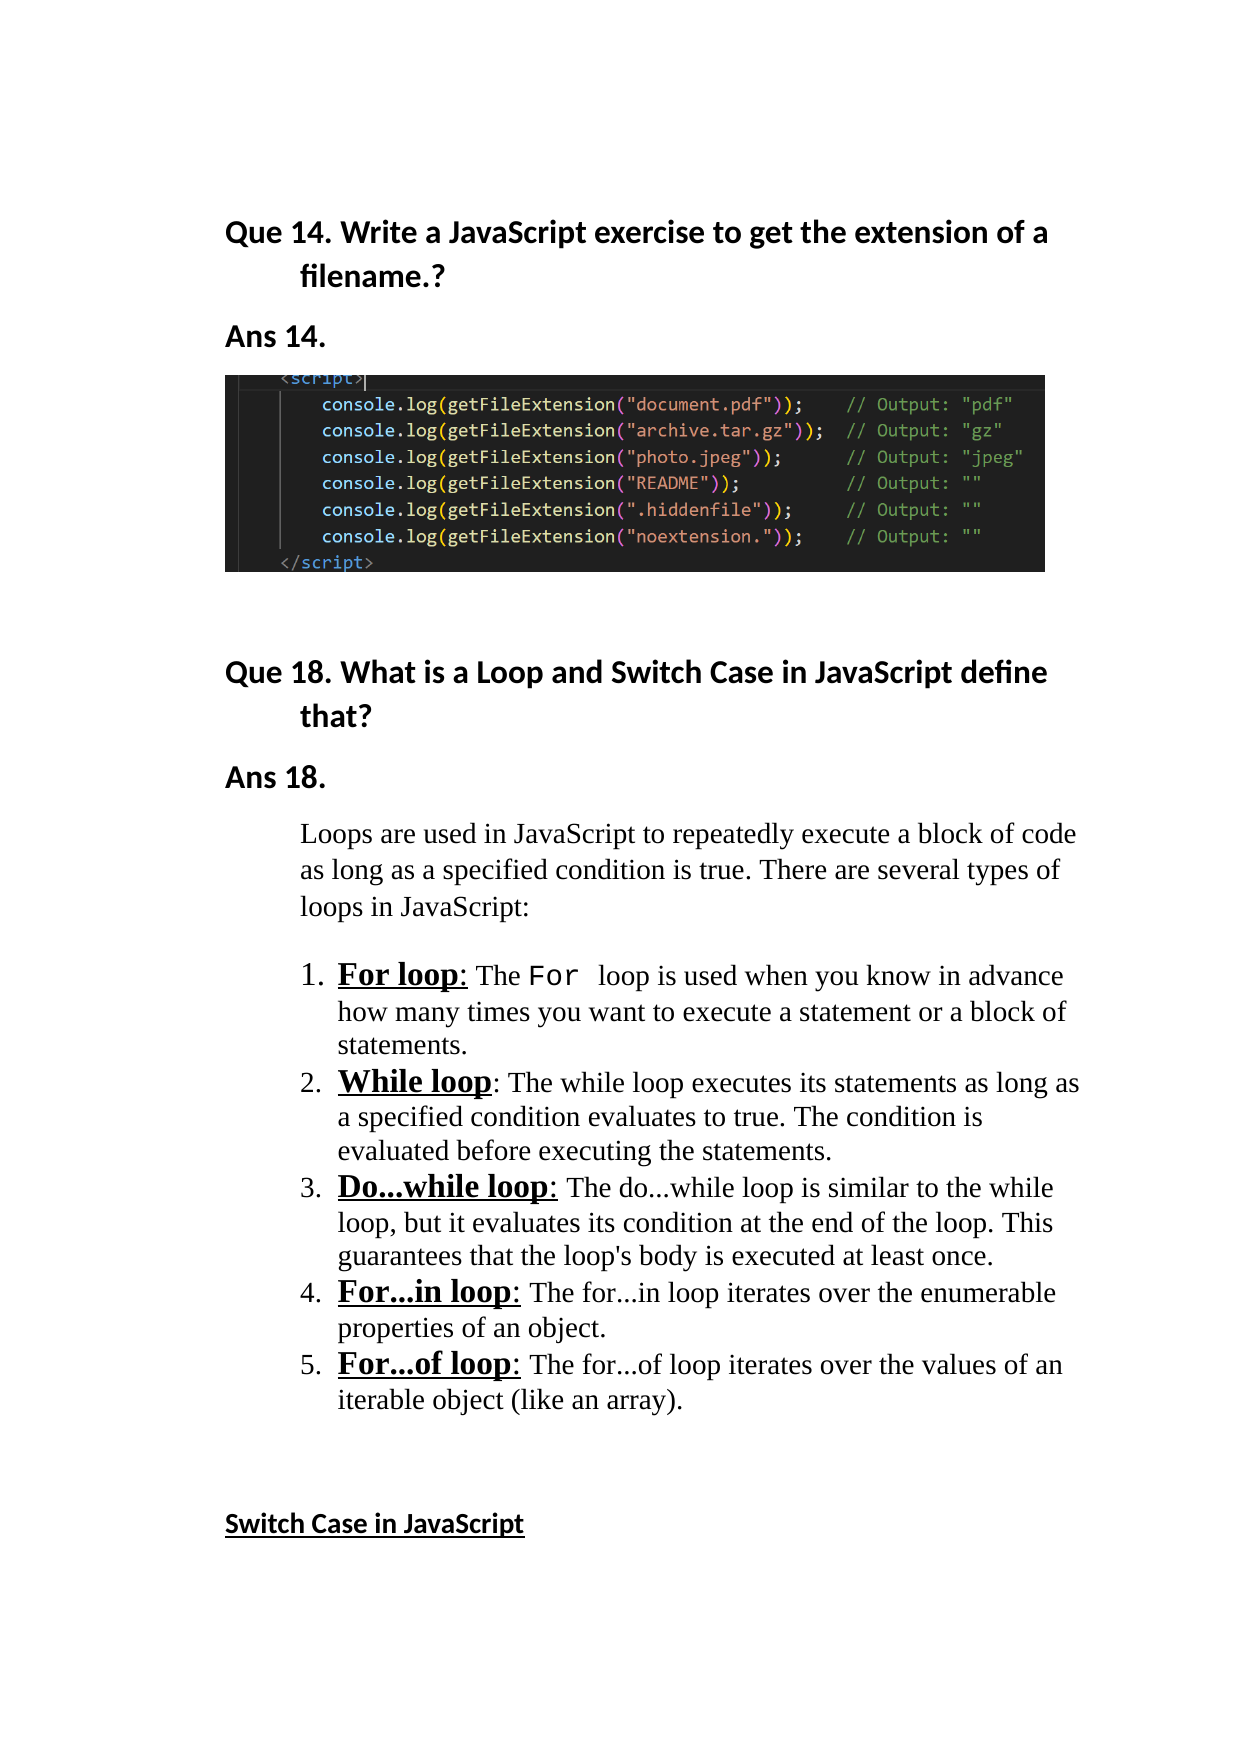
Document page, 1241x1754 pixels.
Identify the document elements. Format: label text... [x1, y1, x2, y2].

text Que 18. What is a Loop and Switch Case in JavaScript define that? [225, 651, 1090, 736]
list While loop: The while loop executes its statements as long as a specified condition evaluates to true. The condition is evaluated before executing the statements. [300, 1061, 1090, 1166]
list Do...while loop: The do...while loop is similar to the while loop, but it evaluates its condition at the end of the loop. This guarantees that the loop's body is executed at least once. [300, 1166, 1090, 1272]
text Switch Case in JavaScript [225, 1505, 1090, 1541]
text Ans 18. [225, 756, 1090, 796]
picture [225, 375, 1045, 572]
list For...of loop: The for...of loop iterates over the values of an iterable object (like an array). [300, 1344, 1090, 1416]
text Que 14. Write a JavaScript exercise to get the extension of a filename.? [225, 211, 1090, 295]
text Ans 14. [225, 315, 1090, 356]
list For loop: The For loop is used when you know in advance how many times you want to execute a statement or a block of statements. [300, 954, 1090, 1061]
list For...in loop: The for...in loop iterates over the enumerable properties of an object. [300, 1272, 1090, 1344]
text Loops are used in JavaScript to repeatedly execute a block of code as long as a specified condition is true. There are several types of loops in JavaScript: [300, 816, 1090, 922]
